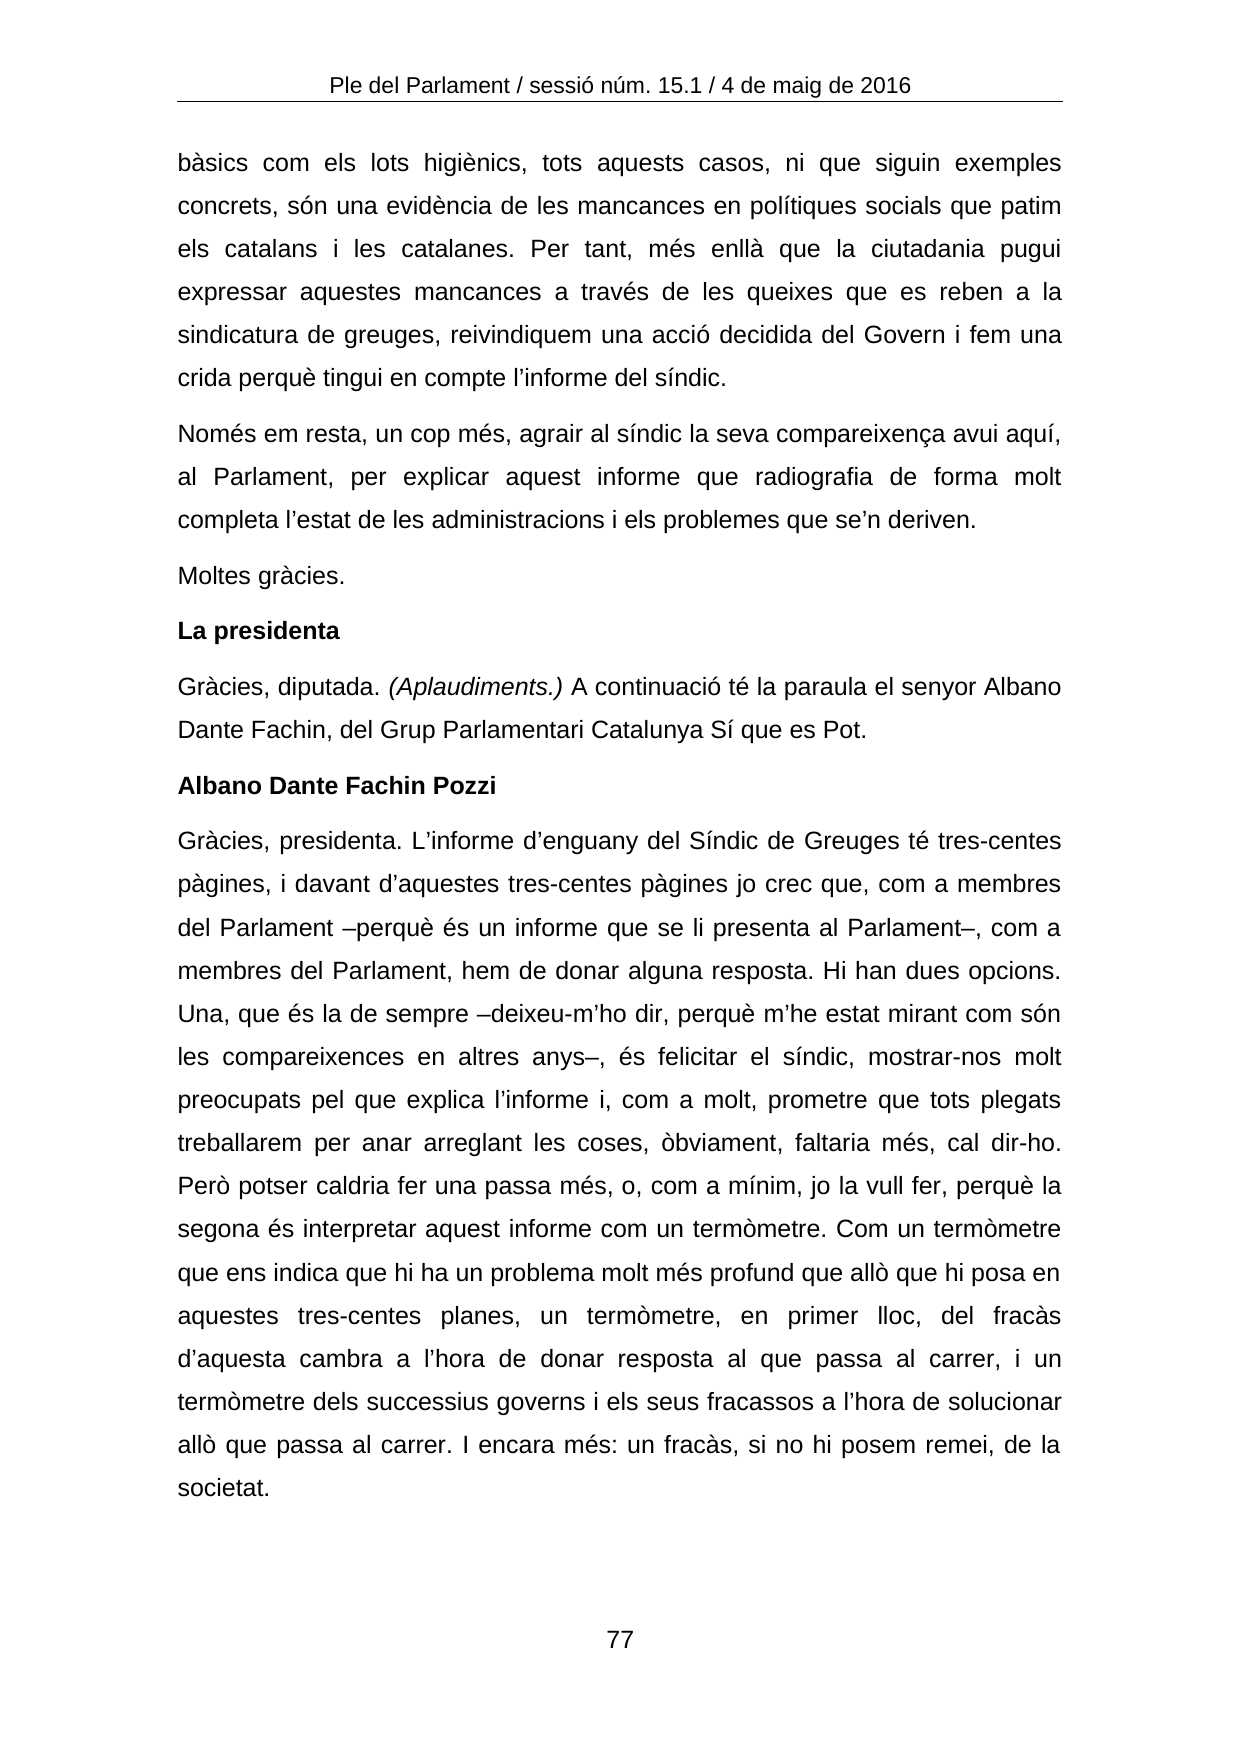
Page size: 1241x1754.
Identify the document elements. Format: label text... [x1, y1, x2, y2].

text Només em resta, un cop més, agrair al síndic la seva compareixença avui aquí, al Parlament, per explicar aquest informe que radiografia de forma molt completa l’estat de les administracions i els problemes que se’n deriven. [177, 419, 1063, 534]
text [177, 148, 1063, 392]
text Gràcies, presidenta. L’informe d’enguany del Síndic de Greuges té tres-centes pàgines, i davant d’aquestes tres-centes pàgines jo crec que, com a membres del Parlament –perquè és un informe que se li presenta al Parlament–, com a membres del Parlament, hem de donar alguna resposta. Hi han dues opcions. Una, que és la de sempre –deixeu-m’ho dir, perquè m’he estat mirant com són les compareixences en altres anys–, és felicitar el síndic, mostrar-nos molt preocupats pel que explica l’informe i, com a molt, prometre que tots plegats treballarem per anar arreglant les coses, òbviament, faltaria més, cal dir-ho. Però potser caldria fer una passa més, o, com a mínim, jo la vull fer, perquè la segona és interpretar aquest informe com un termòmetre. Com un termòmetre que ens indica que hi ha un problema molt més profund que allò que hi posa en aquestes tres-centes planes, un termòmetre, en primer lloc, del fracàs d’aquesta cambra a l’hora de donar resposta al que passa al carrer, i un termòmetre dels successius governs i els seus fracassos a l’hora de solucionar allò que passa al carrer. I encara més: un fracàs, si no hi posem remei, de la societat. [177, 826, 1063, 1502]
text Moltes gràcies. [177, 561, 1063, 589]
text Albano Dante Fachin Pozzi [177, 771, 1063, 799]
text La presidenta [177, 616, 1063, 645]
text Gràcies, diputada. (Aplaudiments.) A continuació té la paraula el senyor Albano Dante Fachin, del Grup Parlamentari Catalunya Sí que es Pot. [177, 672, 1063, 744]
